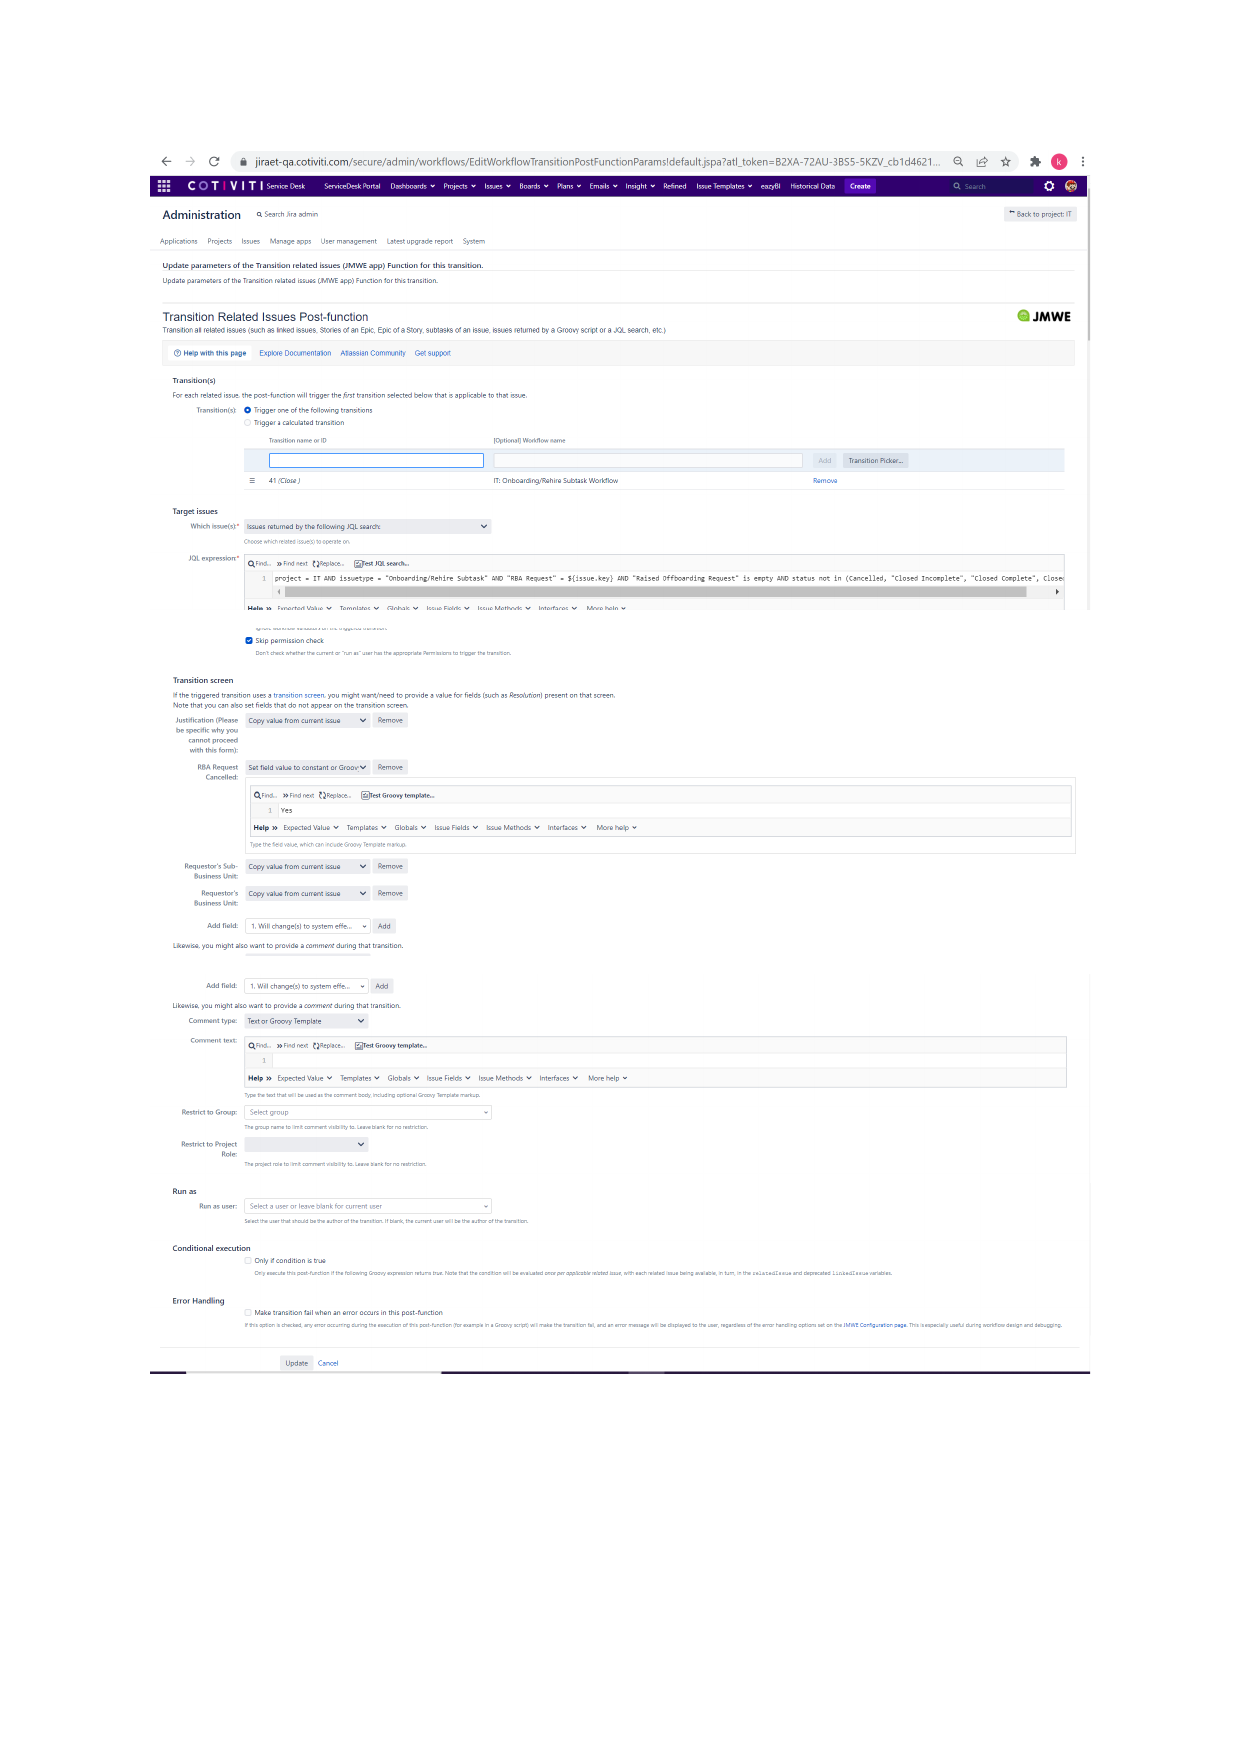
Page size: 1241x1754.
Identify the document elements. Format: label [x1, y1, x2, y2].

picture [150, 628, 1091, 956]
picture [150, 974, 1091, 1374]
picture [150, 150, 1091, 610]
